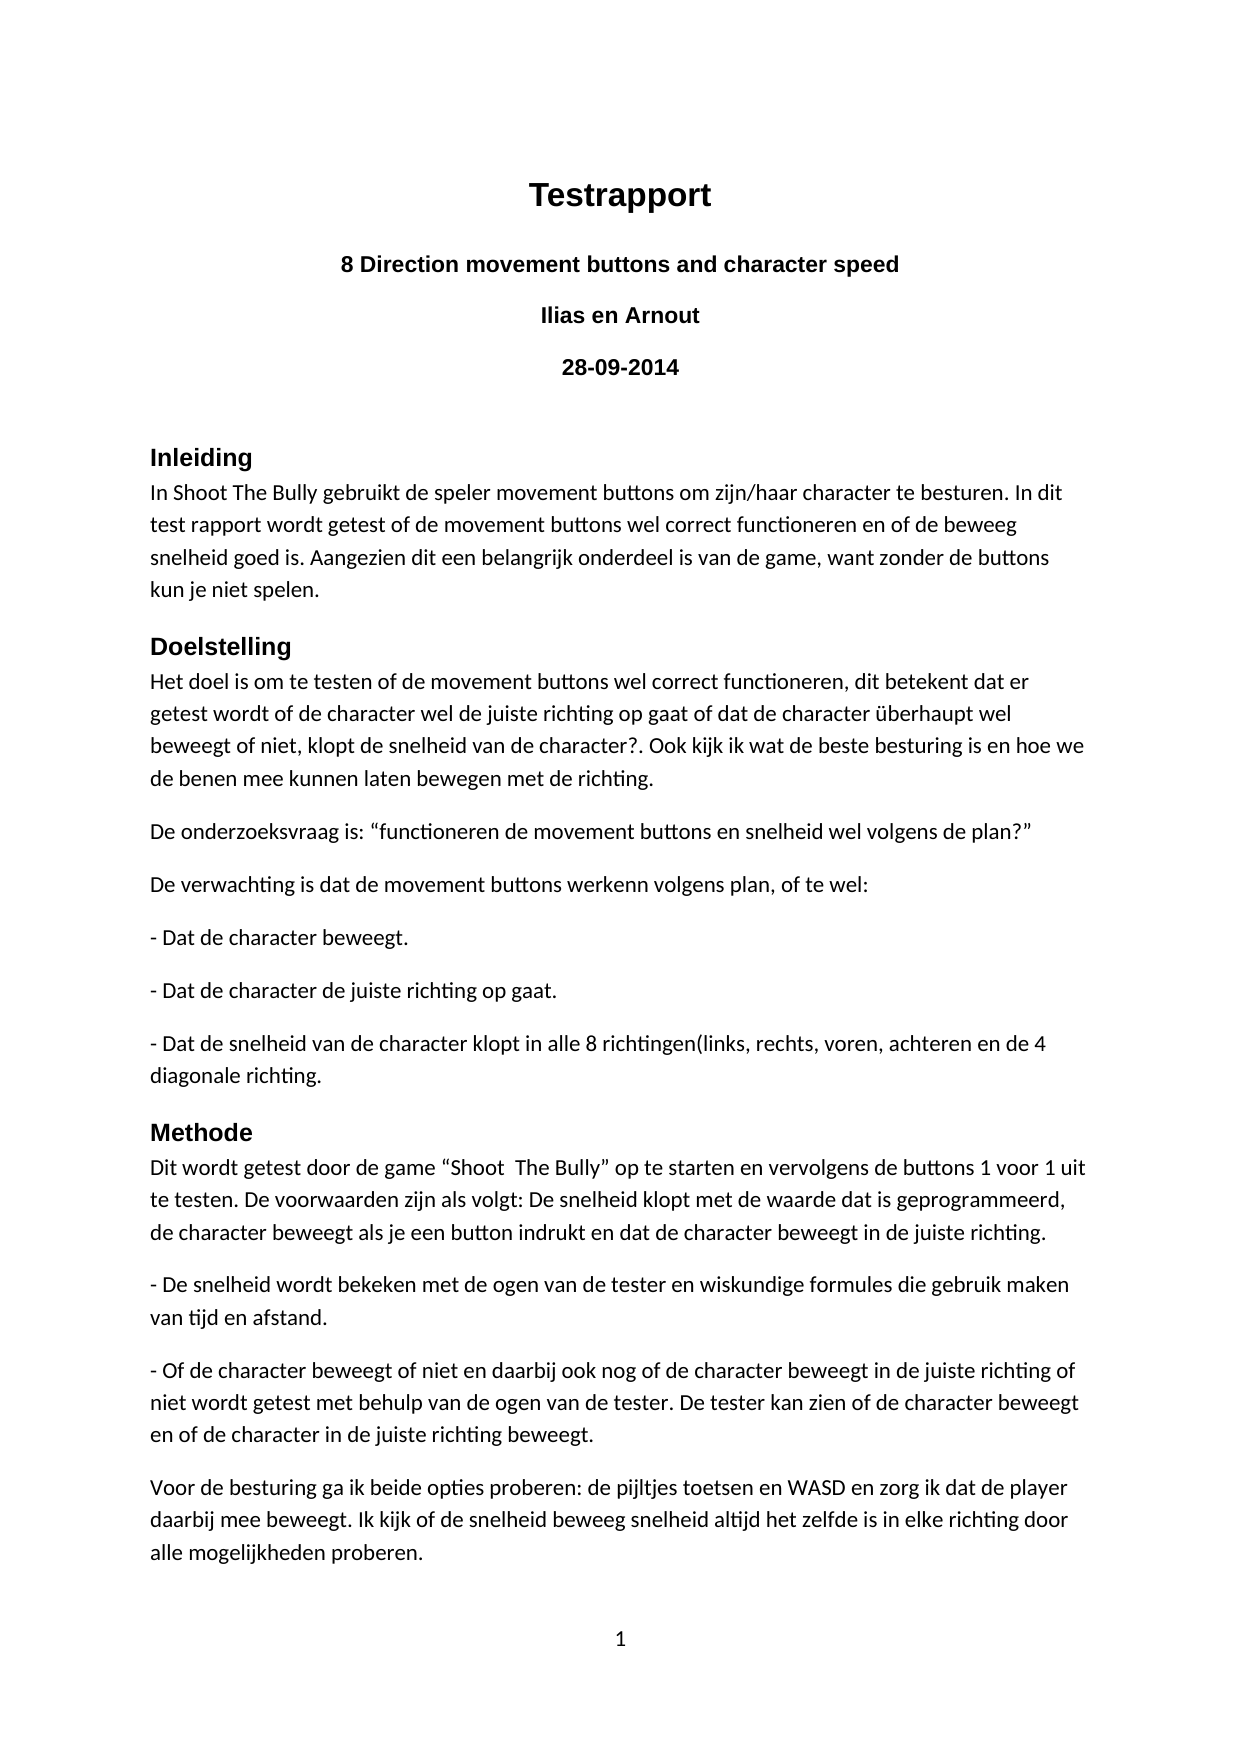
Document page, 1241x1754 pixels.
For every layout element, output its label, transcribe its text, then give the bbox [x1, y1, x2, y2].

text Dit wordt getest door de game “Shoot The Bully” op te starten en vervolgens de buttons 1 voor 1 uit te testen. De voorwaarden zijn als volgt: De snelheid klopt met de waarde dat is geprogrammeerd, de character beweegt als je een button indrukt en dat de character beweegt in de juiste richting. [150, 1153, 1090, 1246]
text Het doel is om te testen of de movement buttons wel correct functioneren, dit betekent dat er getest wordt of de character wel de juiste richting op gaat of dat de character überhaupt wel beweegt of niet, klopt de snelheid van de character?. Ook kijk ik wat de beste besturing is en hoe we de benen mee kunnen laten bewegen met de richting. [150, 667, 1090, 792]
title Testrapport [150, 175, 1090, 213]
text De verwachting is dat de movement buttons werkenn volgens plan, of te wel: [150, 870, 1090, 898]
text - Dat de snelheid van de character klopt in alle 8 richtingen(links, rechts, voren, achteren en de 4 diagonale richting. [150, 1029, 1090, 1089]
subtitle 8 Direction movement buttons and character speed [150, 251, 1090, 277]
text Voor de besturing ga ik beide opties proberen: de pijltjes toetsen en WASD en zorg ik dat de player daarbij mee beweegt. Ik kijk of de snelheid beweeg snelheid altijd het zelfde is in elke richting door alle mogelijkheden proberen. [150, 1473, 1090, 1566]
subtitle Methode [150, 1118, 1090, 1147]
text - Of de character beweegt of niet en daarbij ook nog of de character beweegt in de juiste richting of niet wordt getest met behulp van de ogen van de tester. De tester kan zien of de character beweegt en of de character in de juiste richting beweegt. [150, 1356, 1090, 1448]
subtitle Ilias en Arnout [150, 302, 1090, 329]
text In Shoot The Bully gebruikt de speler movement buttons om zijn/haar character te besturen. In dit test rapport wordt getest of de movement buttons wel correct functioneren en of de beweeg snelheid goed is. Aangezien dit een belangrijk onderdeel is van de game, want zonder de buttons kun je niet spelen. [150, 478, 1090, 603]
subtitle Doelstelling [150, 632, 1090, 661]
subtitle 28-09-2014 [150, 354, 1090, 380]
text - Dat de character de juiste richting op gaat. [150, 976, 1090, 1004]
text - Dat de character beweegt. [150, 923, 1090, 951]
subtitle Inleiding [150, 443, 1090, 472]
text De onderzoeksvraag is: “functioneren de movement buttons en snelheid wel volgens de plan?” [150, 817, 1090, 845]
text - De snelheid wordt bekeken met de ogen van de tester en wiskundige formules die gebruik maken van tijd en afstand. [150, 1271, 1090, 1331]
